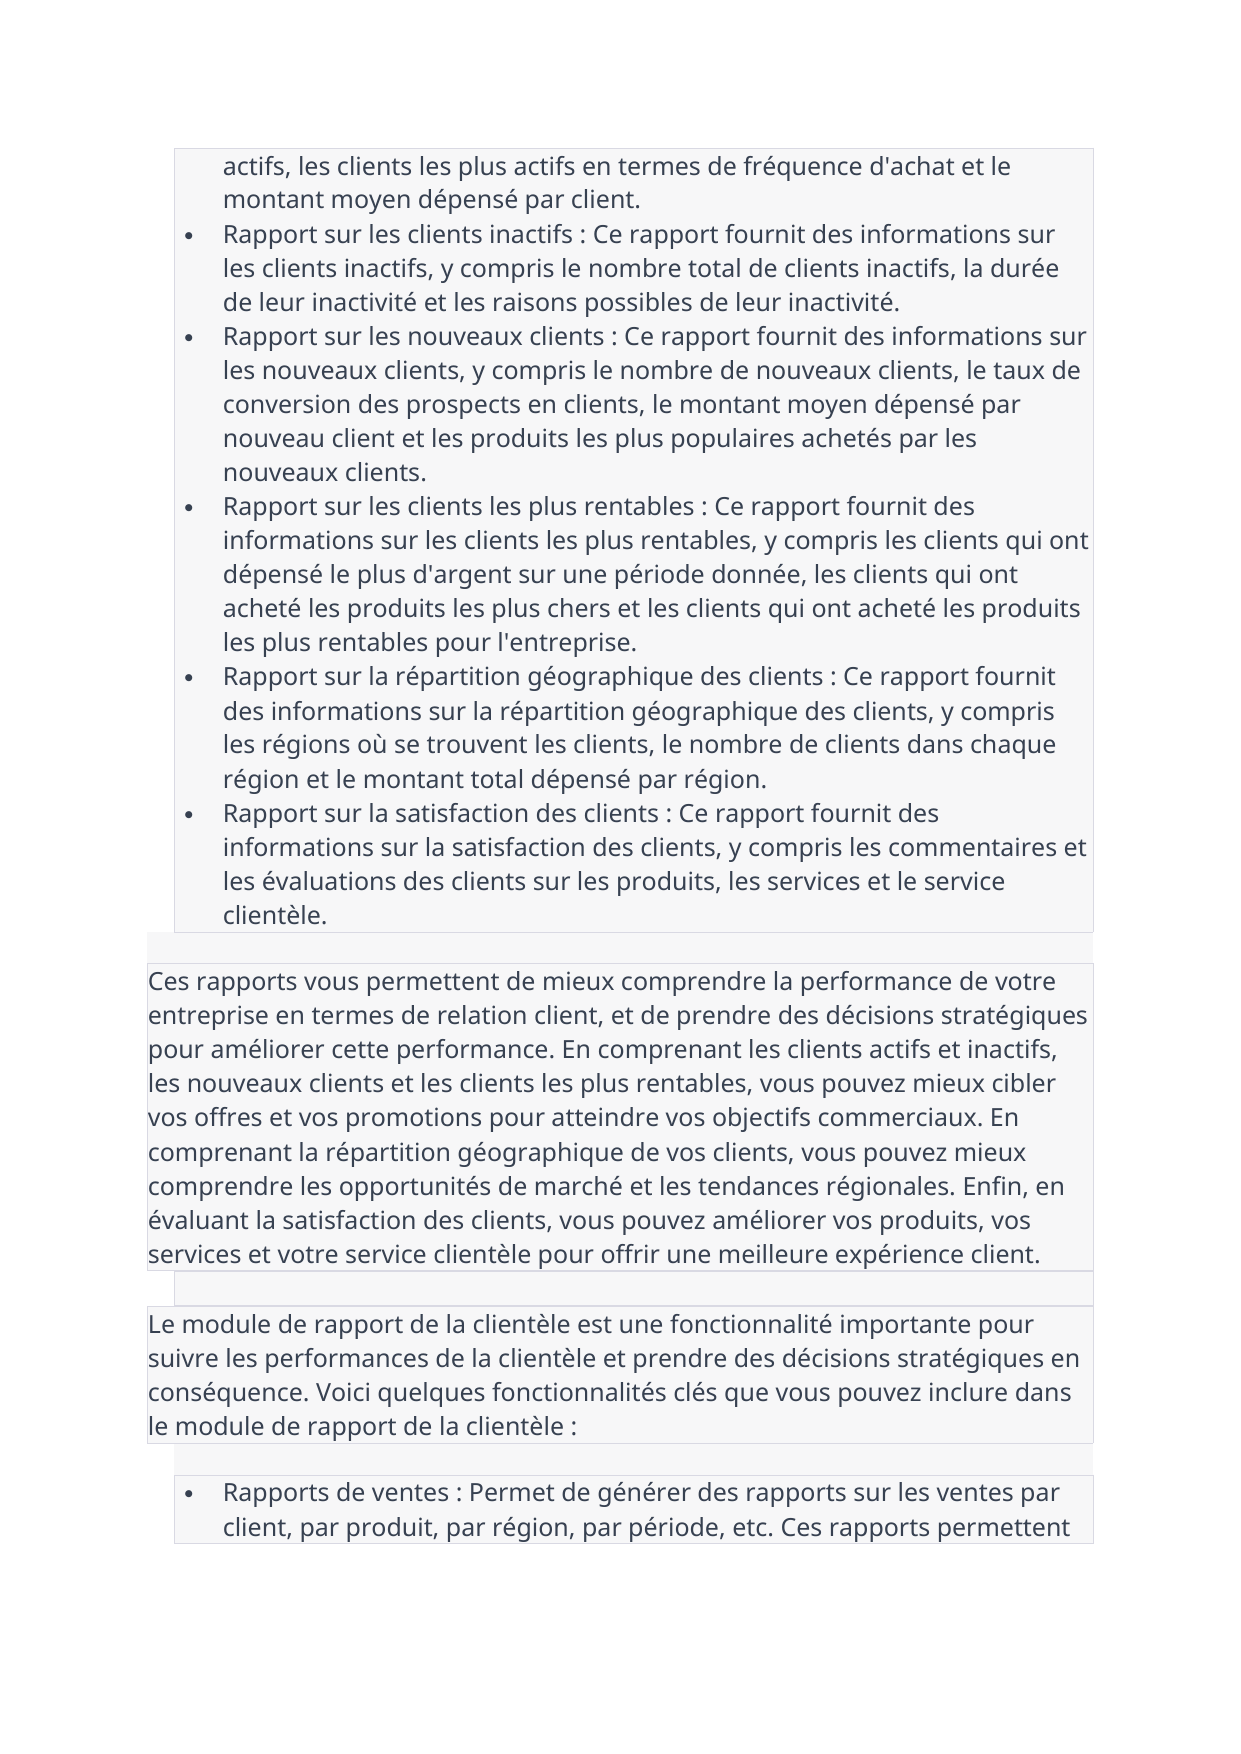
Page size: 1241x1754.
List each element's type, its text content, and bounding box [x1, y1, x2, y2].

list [175, 149, 1093, 216]
list Rapport sur les clients inactifs : Ce rapport fournit des informations sur les clients inactifs, y compris le nombre total de clients inactifs, la durée de leur inactivité et les raisons possibles de leur inactivité. [175, 216, 1093, 318]
text Le module de rapport de la clientèle est une fonctionnalité importante pour suivre les performances de la clientèle et prendre des décisions stratégiques en conséquence. Voici quelques fonctionnalités clés que vous pouvez inclure dans le module de rapport de la clientèle : [148, 1307, 1093, 1443]
list Rapport sur les clients les plus rentables : Ce rapport fournit des informations sur les clients les plus rentables, y compris les clients qui ont dépensé le plus d'argent sur une période donnée, les clients qui ont acheté les produits les plus chers et les clients qui ont acheté les produits les plus rentables pour l'entreprise. [175, 488, 1093, 658]
list Rapport sur la répartition géographique des clients : Ce rapport fournit des informations sur la répartition géographique des clients, y compris les régions où se trouvent les clients, le nombre de clients dans chaque région et le montant total dépensé par région. [175, 658, 1093, 795]
list Rapport sur les nouveaux clients : Ce rapport fournit des informations sur les nouveaux clients, y compris le nombre de nouveaux clients, le taux de conversion des prospects en clients, le montant moyen dépensé par nouveau client et les produits les plus populaires achetés par les nouveaux clients. [175, 318, 1093, 488]
text Ces rapports vous permettent de mieux comprendre la performance de votre entreprise en termes de relation client, et de prendre des décisions stratégiques pour améliorer cette performance. En comprenant les clients actifs et inactifs, les nouveaux clients et les clients les plus rentables, vous pouvez mieux cibler vos offres et vos promotions pour atteindre vos objectifs commerciaux. En comprenant la répartition géographique de vos clients, vous pouvez mieux comprendre les opportunités de marché et les tendances régionales. Enfin, en évaluant la satisfaction des clients, vous pouvez améliorer vos produits, vos services et votre service clientèle pour offrir une meilleure expérience client. [148, 964, 1093, 1270]
list Rapport sur la satisfaction des clients : Ce rapport fournit des informations sur la satisfaction des clients, y compris les commentaires et les évaluations des clients sur les produits, les services et le service clientèle. [175, 795, 1093, 932]
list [175, 1476, 1093, 1543]
